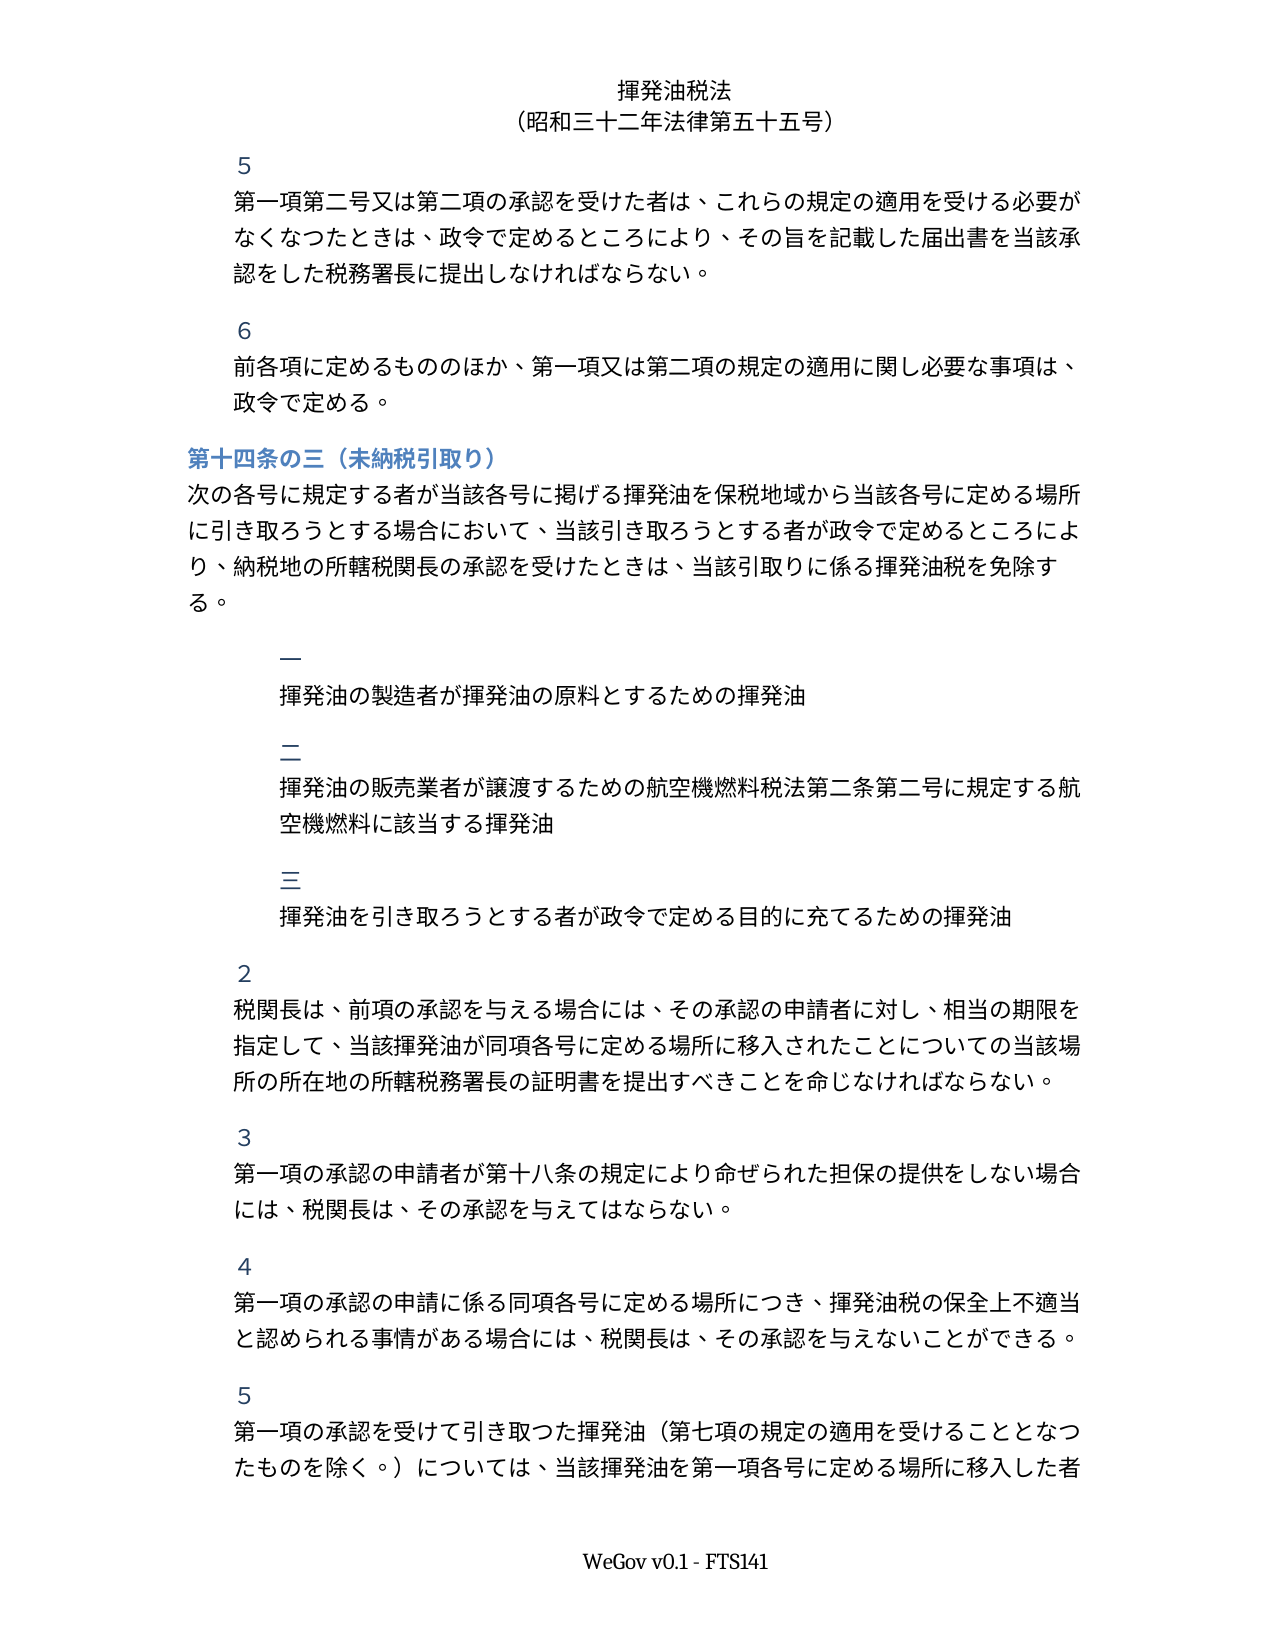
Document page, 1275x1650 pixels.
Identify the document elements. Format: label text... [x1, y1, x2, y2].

subtitle 二 [279, 736, 1087, 768]
text 揮発油の販売業者が譲渡するための航空機燃料税法第二条第二号に規定する航空機燃料に該当する揮発油 [279, 772, 1087, 839]
subtitle ２ [233, 958, 1087, 989]
subtitle ６ [233, 314, 1087, 346]
text 第一項第二号又は第二項の承認を受けた者は、これらの規定の適用を受ける必要がなくなつたときは、政令で定めるところにより、その旨を記載した届出書を当該承認をした税務署長に提出しなければならない。 [233, 186, 1087, 289]
text 揮発油の製造者が揮発油の原料とするための揮発油 [279, 680, 1087, 711]
text 揮発油を引き取ろうとする者が政令で定める目的に充てるための揮発油 [279, 901, 1087, 932]
subtitle ３ [233, 1122, 1087, 1154]
text 第一項の承認の申請者が第十八条の規定により命ぜられた担保の提供をしない場合には、税関長は、その承認を与えてはならない。 [233, 1158, 1087, 1226]
text 税関長は、前項の承認を与える場合には、その承認の申請者に対し、相当の期限を指定して、当該揮発油が同項各号に定める場所に移入されたことについての当該場所の所在地の所轄税務署長の証明書を提出すべきことを命じなければならない。 [233, 994, 1087, 1097]
subtitle ５ [233, 1380, 1087, 1411]
text 第一項の承認の申請に係る同項各号に定める場所につき、揮発油税の保全上不適当と認められる事情がある場合には、税関長は、その承認を与えないことができる。 [233, 1287, 1087, 1354]
text 前各項に定めるもののほか、第一項又は第二項の規定の適用に関し必要な事項は、政令で定める。 [233, 351, 1087, 418]
text 次の各号に規定する者が当該各号に掲げる揮発油を保税地域から当該各号に定める場所に引き取ろうとする場合において、当該引き取ろうとする者が政令で定めるところにより、納税地の所轄税関長の承認を受けたときは、当該引取りに係る揮発油税を免除する。 [187, 479, 1087, 618]
subtitle ５ [233, 150, 1087, 181]
text 第一項の承認を受けて引き取つた揮発油（第七項の規定の適用を受けることとなつたものを除く。）については、当該揮発油を第一項各号に定める場所に移入した者が揮発油の製造者でないときは、これを揮発油の製造者とみなし、当該場所が揮発油の製造場でないときは、これを揮発油の製造場とみなす。 [233, 1416, 1087, 1483]
subtitle 一 [279, 644, 1087, 675]
subtitle ４ [233, 1251, 1087, 1282]
subtitle 三 [279, 865, 1087, 896]
subtitle 第十四条の三（未納税引取り） [187, 443, 1087, 474]
